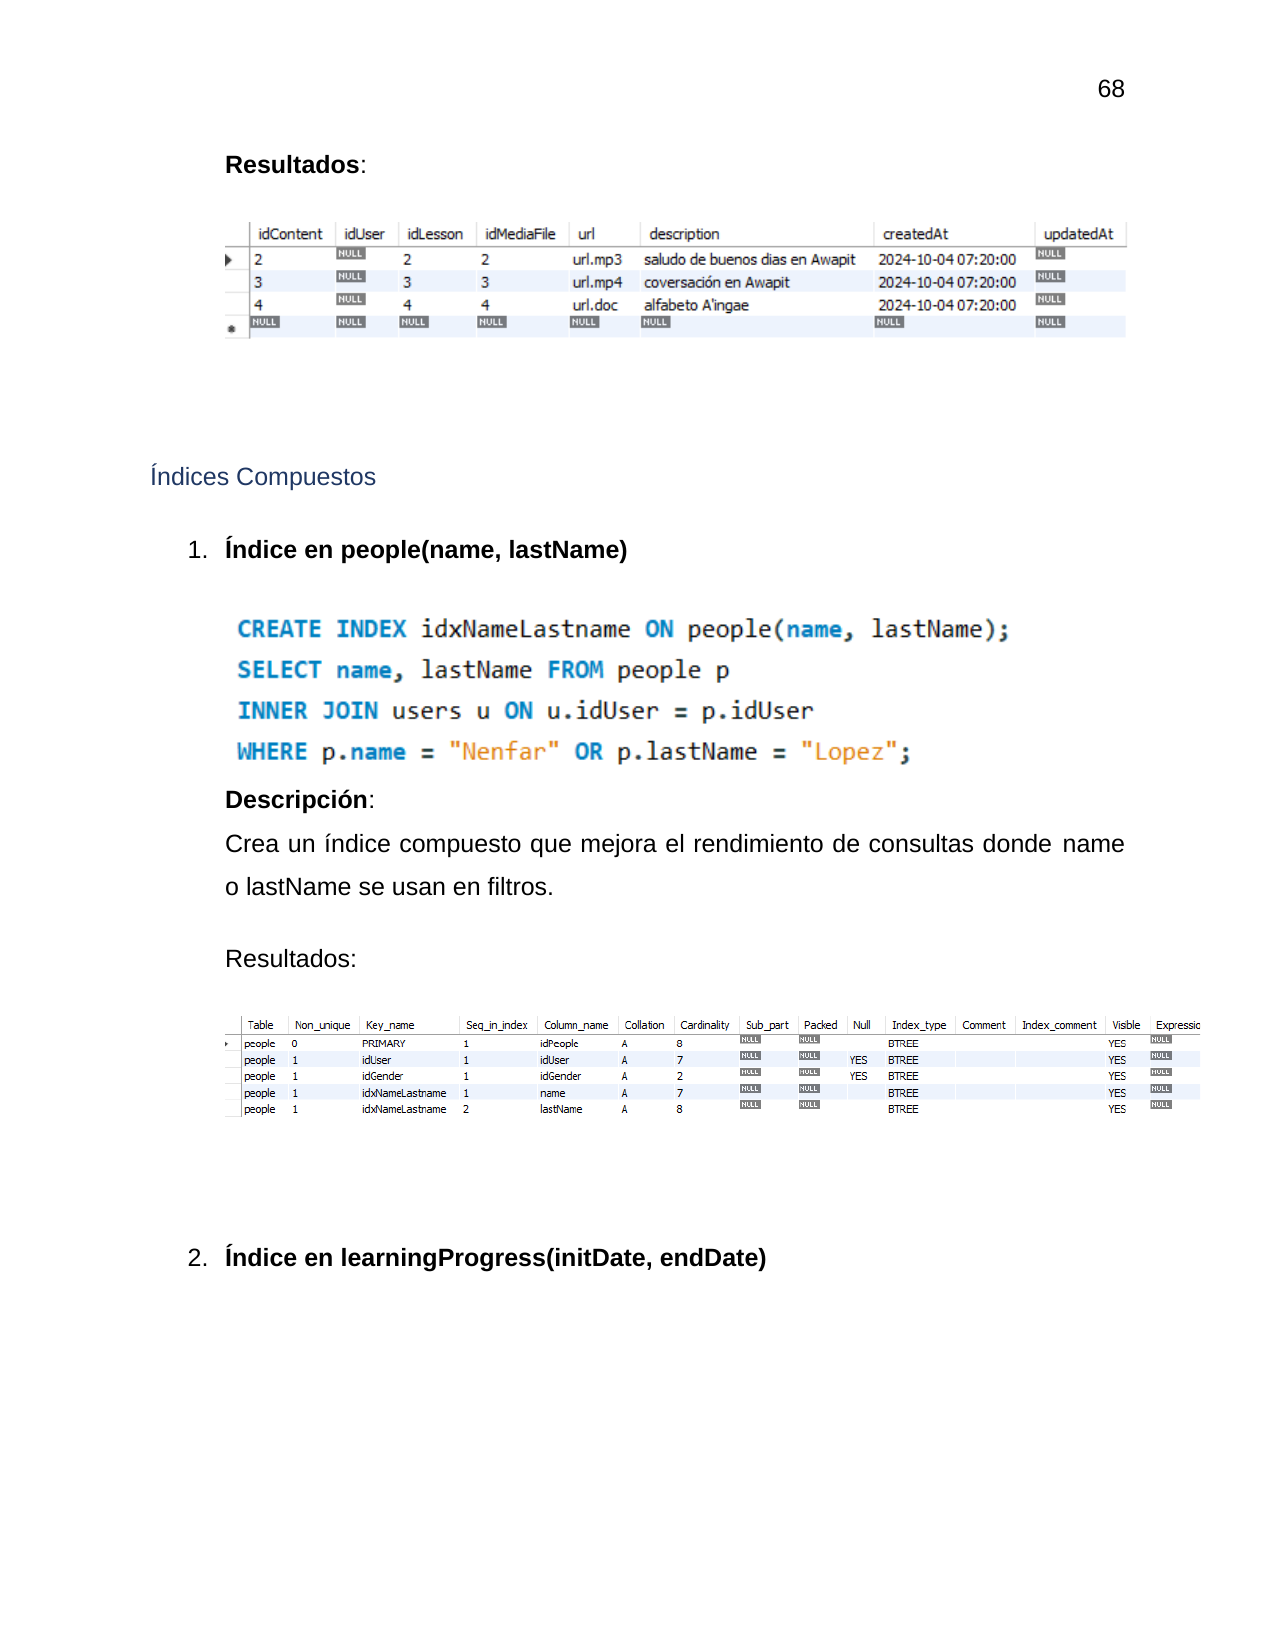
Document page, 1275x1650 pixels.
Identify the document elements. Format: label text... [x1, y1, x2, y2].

text Resultados: [225, 150, 1125, 179]
picture [225, 222, 1200, 359]
list Índice en people(name, lastName) [187, 535, 1125, 563]
picture [225, 607, 1013, 771]
text Resultados: [225, 944, 1125, 973]
subtitle Índices Compuestos [150, 462, 1125, 491]
list Índice en learningProgress(initDate, endDate) [187, 1242, 1125, 1271]
picture [225, 1016, 1200, 1127]
